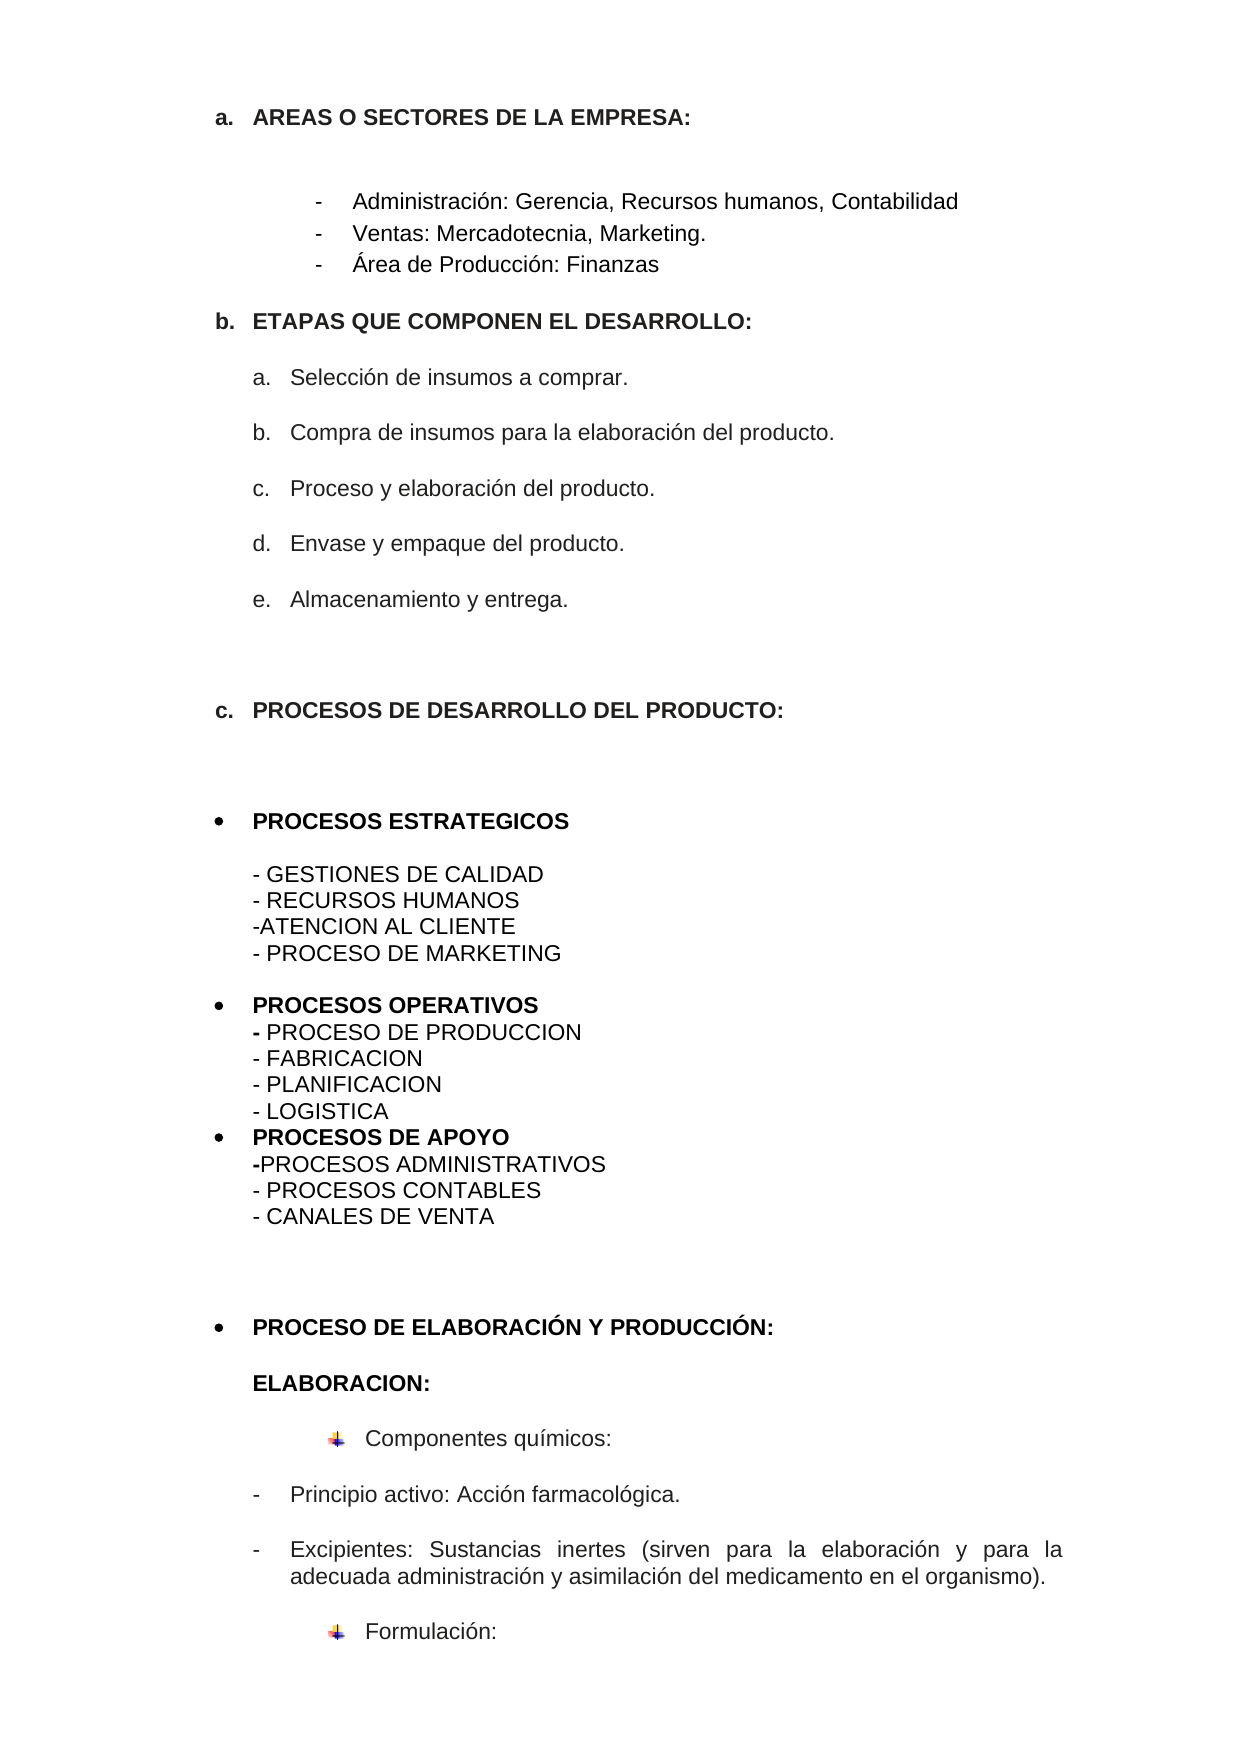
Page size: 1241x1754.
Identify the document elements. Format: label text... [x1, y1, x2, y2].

list -PROCESOS ADMINISTRATIVOS - PROCESOS CONTABLES - CANALES DE VENTA [252, 1151, 1063, 1229]
list - PROCESO DE PRODUCCION - FABRICACION - PLANIFICACION - LOGISTICA [252, 1019, 1063, 1124]
list -ATENCION AL CLIENTE - PROCESO DE MARKETING [252, 913, 1063, 966]
list PROCESOS DE DESARROLLO DEL PRODUCTO: [215, 697, 1063, 723]
list Administración: Gerencia, Recursos humanos, Contabilidad [315, 185, 1063, 217]
list - GESTIONES DE CALIDAD - RECURSOS HUMANOS [252, 834, 1063, 913]
picture [328, 1623, 345, 1640]
list PROCESO DE ELABORACIÓN Y PRODUCCIÓN: [215, 1314, 1063, 1341]
list Excipientes: Sustancias inertes (sirven para la elaboración y para la adecuada administración y asimilación del medicamento en el organismo). [252, 1536, 1063, 1589]
list PROCESOS DE APOYO [215, 1124, 1063, 1151]
list Principio activo: Acción farmacológica. [252, 1481, 1063, 1507]
text ELABORACION: [252, 1370, 1063, 1396]
list Almacenamiento y entrega. [252, 586, 1063, 612]
list Formulación: [327, 1618, 1063, 1644]
list Selección de insumos a comprar. [252, 364, 1063, 390]
list Área de Producción: Finanzas [315, 248, 1063, 279]
list Envase y empaque del producto. [252, 530, 1063, 557]
list PROCESOS ESTRATEGICOS [215, 808, 1063, 834]
list PROCESOS OPERATIVOS [215, 992, 1063, 1019]
list Ventas: Mercadotecnia, Marketing. [315, 217, 1063, 248]
list AREAS O SECTORES DE LA EMPRESA: [215, 103, 1063, 130]
picture [328, 1430, 345, 1447]
list Proceso y elaboración del producto. [252, 475, 1063, 501]
list ETAPAS QUE COMPONEN EL DESARROLLO: [215, 308, 1063, 334]
list Compra de insumos para la elaboración del producto. [252, 419, 1063, 446]
list Componentes químicos: [327, 1425, 1063, 1452]
